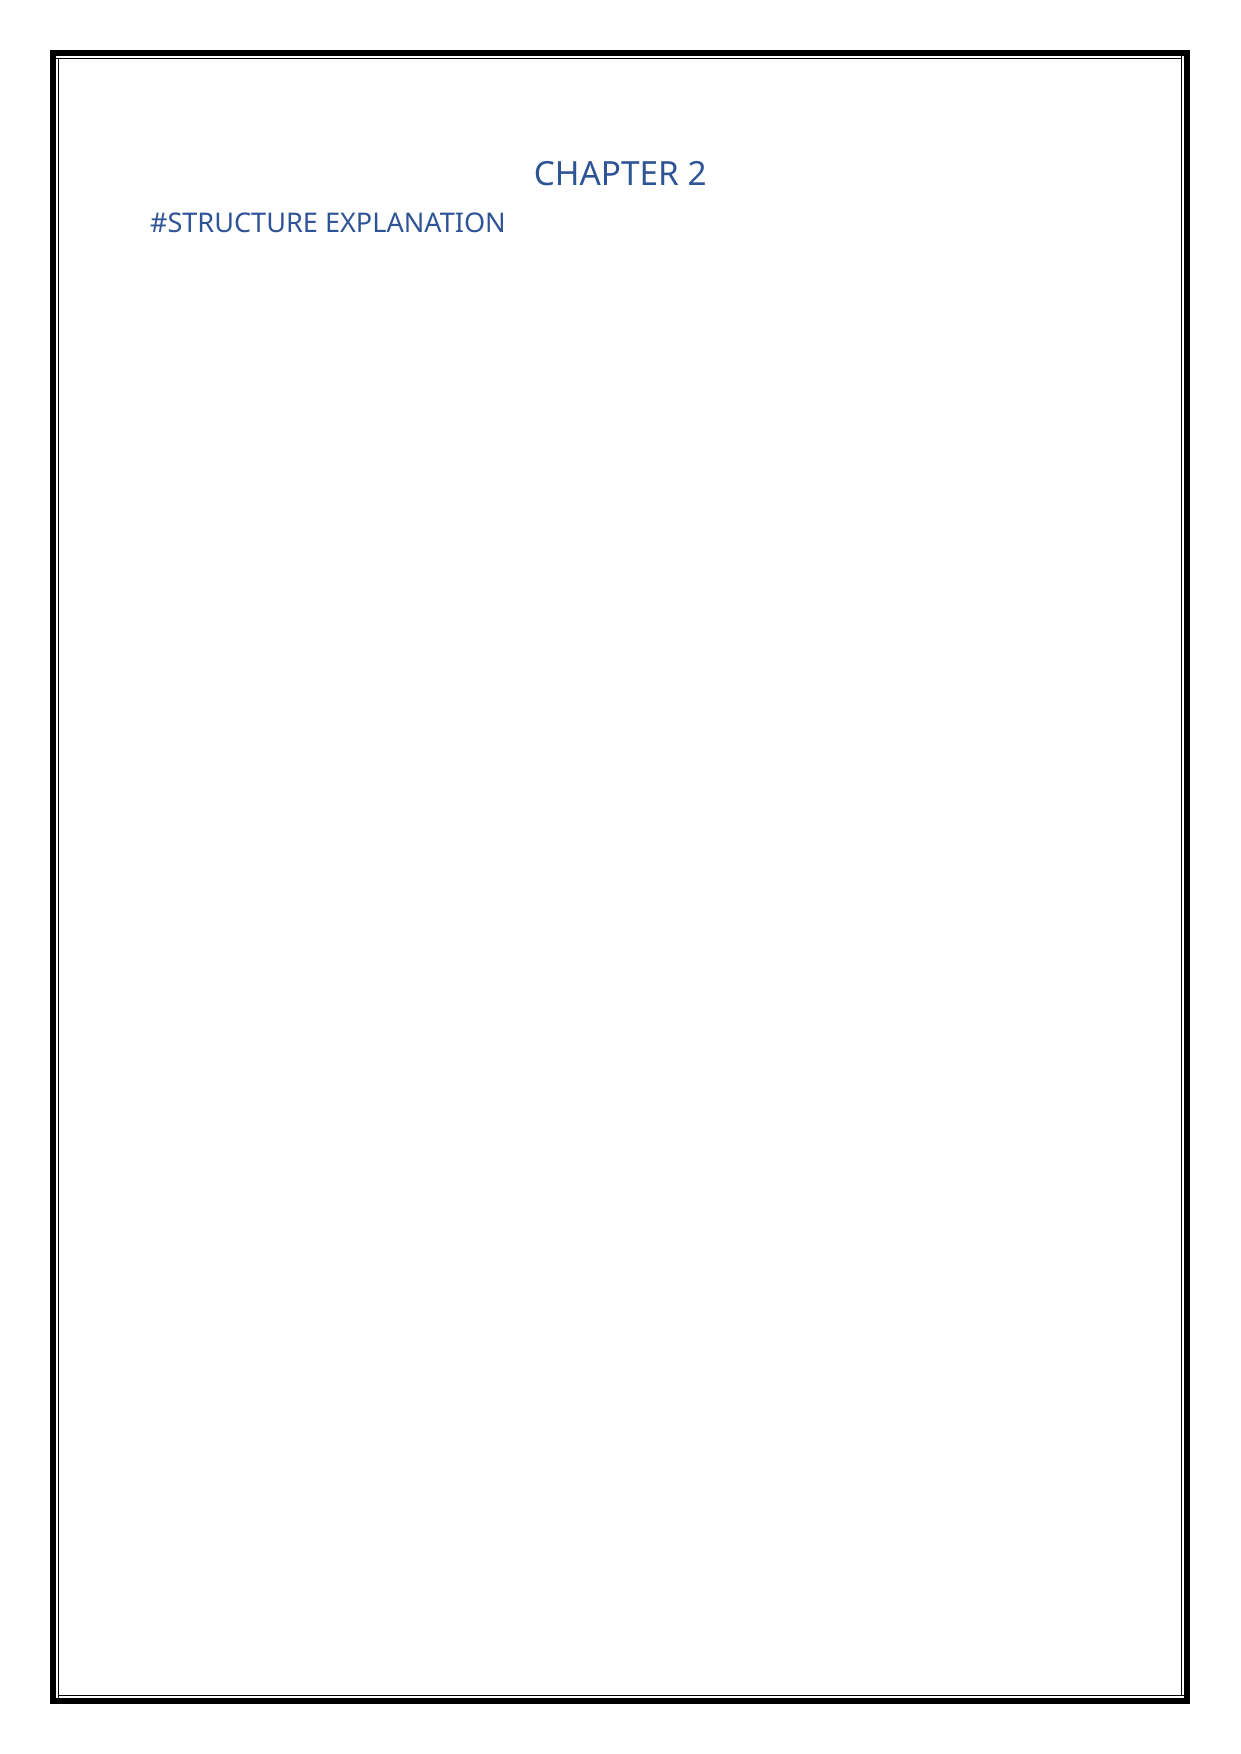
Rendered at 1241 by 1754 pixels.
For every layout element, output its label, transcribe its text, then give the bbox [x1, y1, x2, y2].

subtitle #STRUCTURE EXPLANATION [150, 203, 1090, 240]
subtitle CHAPTER 2 [150, 150, 1090, 195]
